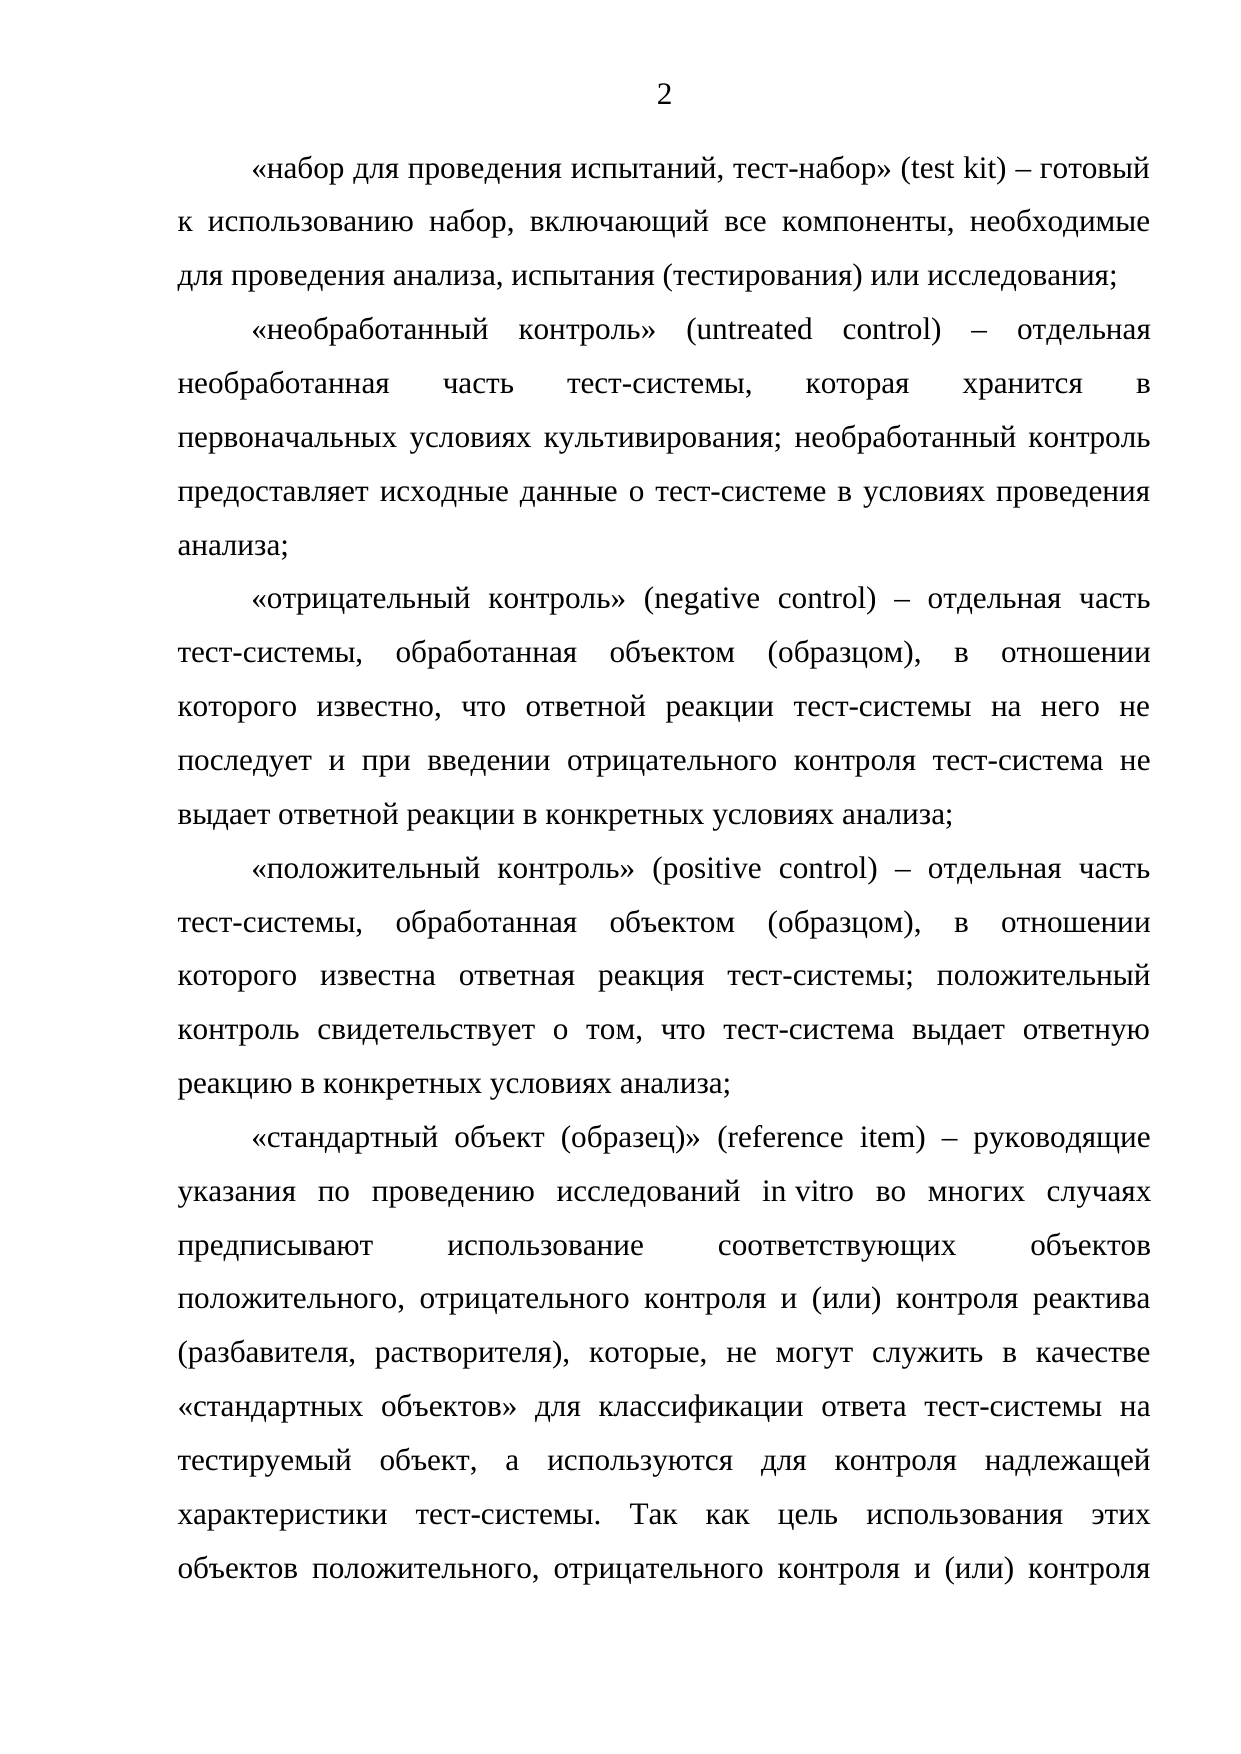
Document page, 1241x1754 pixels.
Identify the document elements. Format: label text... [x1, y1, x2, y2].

text «набор для проведения испытаний, тест-набор» (test kit) – готовый к использованию набор, включающий все компоненты, необходимые для проведения анализа, испытания (тестирования) или исследования; [177, 149, 1152, 292]
text «отрицательный контроль» (negative control) – отдельная часть тест-системы, обработанная объектом (образцом), в отношении которого известно, что ответной реакции тест-системы на него не последует и при введении отрицательного контроля тест-система не выдает ответной реакции в конкретных условиях анализа; [177, 580, 1152, 831]
text «положительный контроль» (positive control) – отдельная часть тест-системы, обработанная объектом (образцом), в отношении которого известна ответная реакция тест-системы; положительный контроль свидетельствует о том, что тест-система выдает ответную реакцию в конкретных условиях анализа; [177, 849, 1152, 1100]
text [177, 1118, 1152, 1585]
text «необработанный контроль» (untreated control) – отдельная необработанная часть тест-системы, которая хранится в первоначальных условиях культивирования; необработанный контроль предоставляет исходные данные о тест-системе в условиях проведения анализа; [177, 310, 1152, 562]
